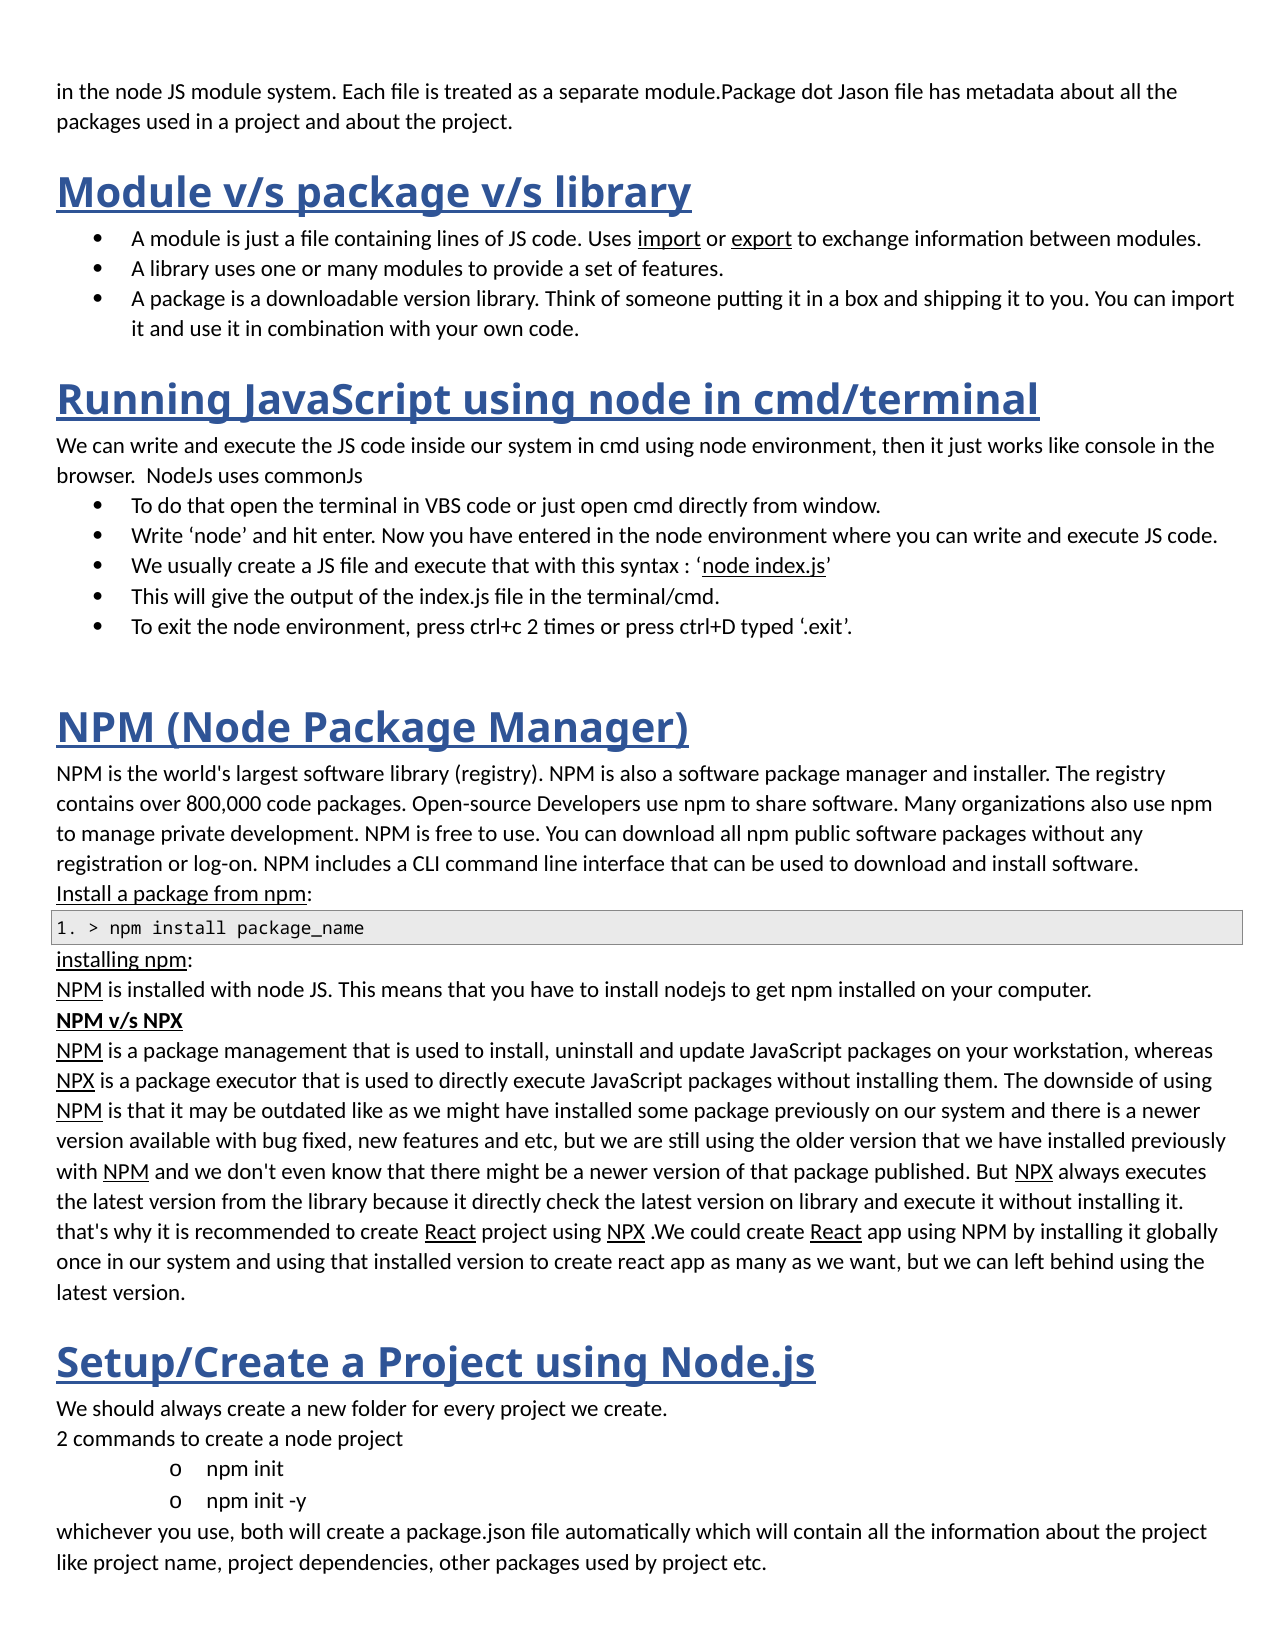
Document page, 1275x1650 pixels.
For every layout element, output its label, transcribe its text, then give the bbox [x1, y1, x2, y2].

subtitle Running JavaScript using node in cmd/terminal [56, 369, 1237, 426]
text NPM v/s NPX [56, 1006, 1237, 1034]
text Install a package from npm: [56, 879, 1237, 908]
text in the node JS module system. Each file is treated as a separate module.Package dot Jason file has metadata about all the packages used in a project and about the project. [56, 77, 1237, 135]
subtitle Module v/s package v/s library [56, 162, 1237, 219]
list npm init -y [169, 1486, 1237, 1515]
list To exit the node environment, press ctrl+c 2 times or press ctrl+D typed ‘.exit’. [94, 612, 1237, 640]
text whichever you use, both will create a package.json file automatically which will contain all the information about the project like project name, project dependencies, other packages used by project etc. [56, 1517, 1237, 1576]
list Write ‘node’ and hit enter. Now you have entered in the node environment where you can write and execute JS code. [94, 521, 1237, 549]
text NPM is installed with node JS. This means that you have to install nodejs to get npm installed on your computer. [56, 976, 1237, 1004]
list A library uses one or many modules to provide a set of features. [94, 254, 1237, 282]
list A module is just a file containing lines of JS code. Uses import or export to exchange information between modules. [94, 224, 1237, 252]
list We usually create a JS file and execute that with this syntax : ‘node index.js’ [94, 552, 1237, 580]
text 2 commands to create a node project [56, 1424, 1237, 1452]
list To do that open the terminal in VBS code or just open cmd directly from window. [94, 491, 1237, 519]
text NPM is the world's largest software library (registry). NPM is also a software package manager and installer. The registry contains over 800,000 code packages. Open-source Developers use npm to share software. Many organizations also use npm to manage private development. NPM is free to use. You can download all npm public software packages without any registration or log-on. NPM includes a CLI command line interface that can be used to download and install software. [56, 759, 1237, 877]
list This will give the output of the index.js file in the terminal/cmd. [94, 582, 1237, 610]
text We should always create a new folder for every project we create. [56, 1394, 1237, 1422]
text 1. > npm install package_name [52, 911, 1242, 944]
list npm init [169, 1454, 1237, 1484]
subtitle Setup/Create a Project using Node.js [56, 1333, 1237, 1390]
text NPM is a package management that is used to install, uninstall and update JavaScript packages on your workstation, whereas NPX is a package executor that is used to directly execute JavaScript packages without installing them. The downside of using NPM is that it may be outdated like as we might have installed some package previously on our system and there is a newer version available with bug fixed, new features and etc, but we are still using the older version that we have installed previously with NPM and we don't even know that there might be a newer version of that package published. But NPX always executes the latest version from the library because it directly check the latest version on library and execute it without installing it. that's why it is recommended to create React project using NPX .We could create React app using NPM by installing it globally once in our system and using that installed version to create react app as many as we want, but we can left behind using the latest version. [56, 1036, 1237, 1306]
text installing npm: [56, 945, 1237, 973]
subtitle NPM (Node Package Manager) [56, 697, 1237, 754]
